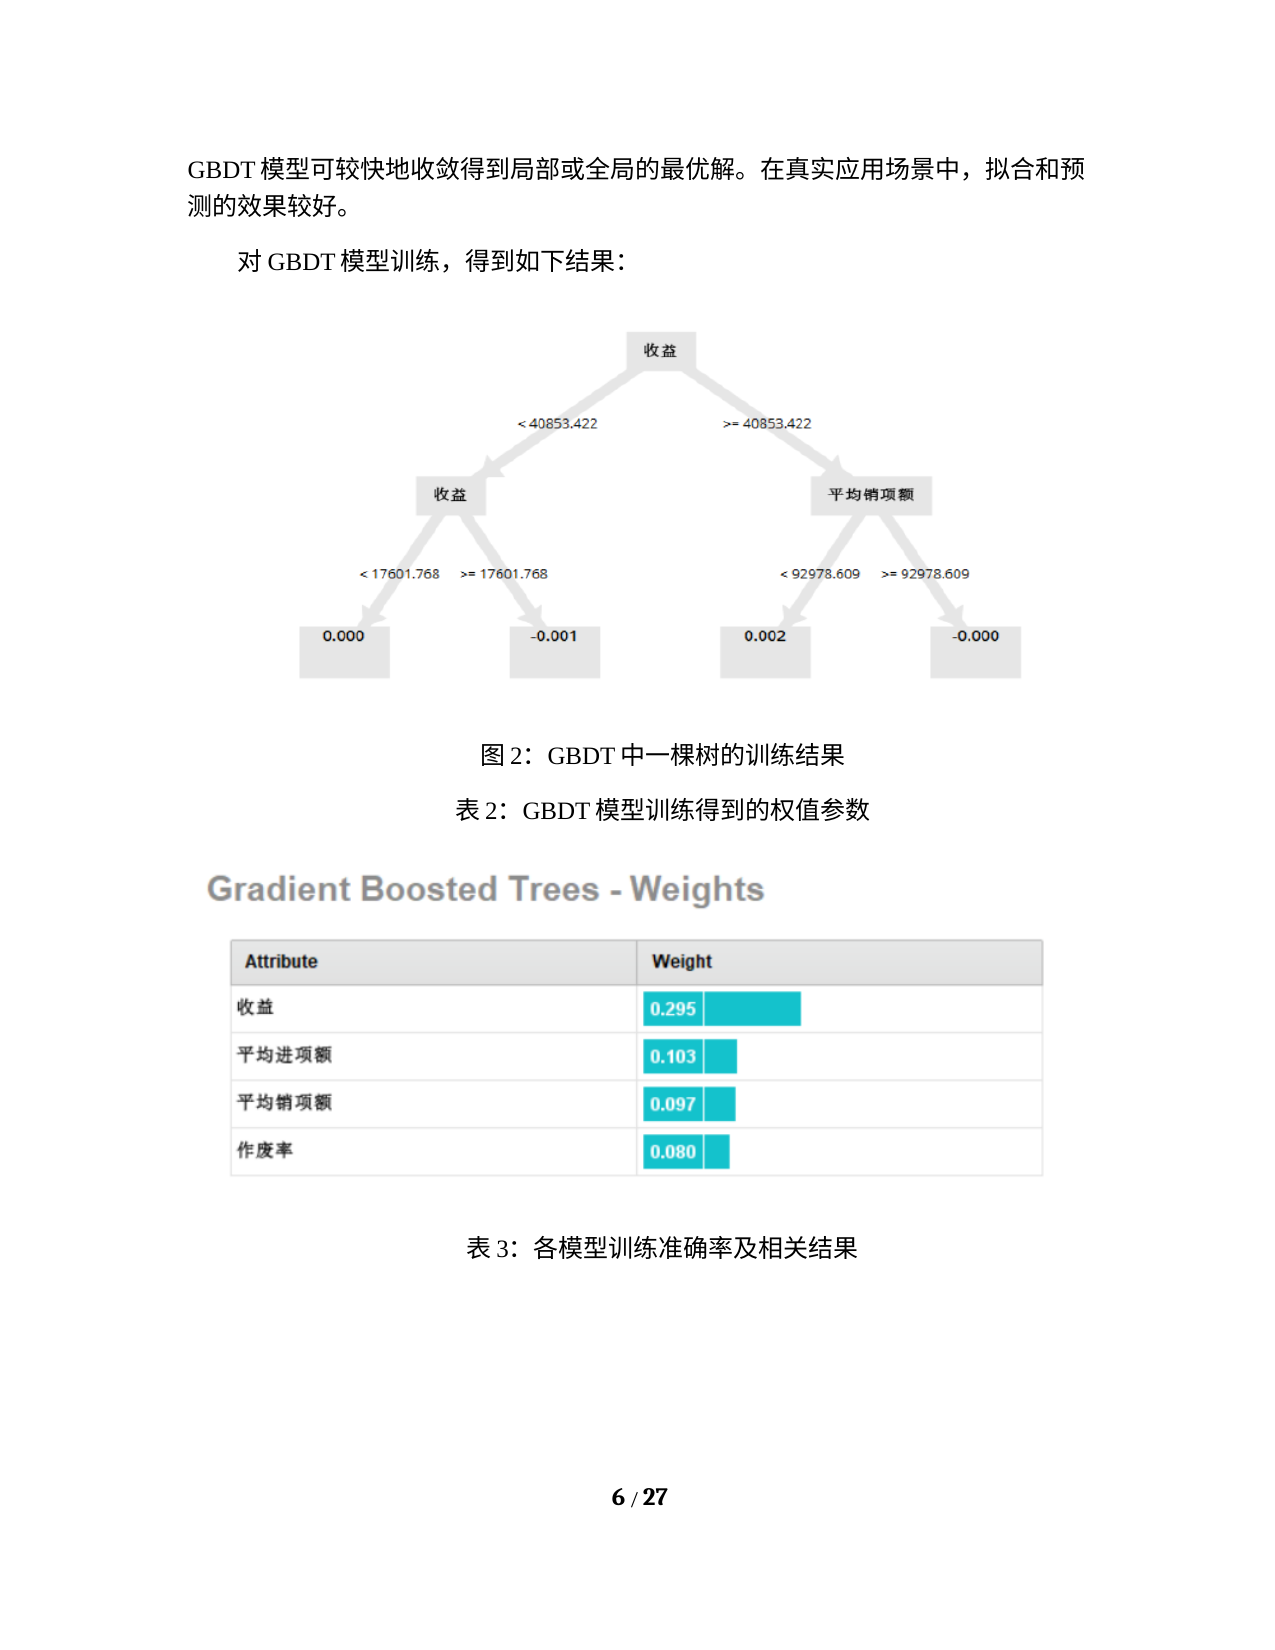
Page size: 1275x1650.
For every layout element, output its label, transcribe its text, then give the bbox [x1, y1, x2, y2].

picture [200, 845, 1075, 1208]
text 表2：GBDT模型训练得到的权值参数 [187, 790, 1087, 826]
picture [214, 296, 1061, 715]
text 对GBDT模型训练，得到如下结果： [187, 241, 1087, 277]
text 图2：GBDT中一棵树的训练结果 [187, 735, 1087, 771]
text 表3：各模型训练准确率及相关结果 [187, 1228, 1087, 1264]
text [187, 150, 1087, 222]
